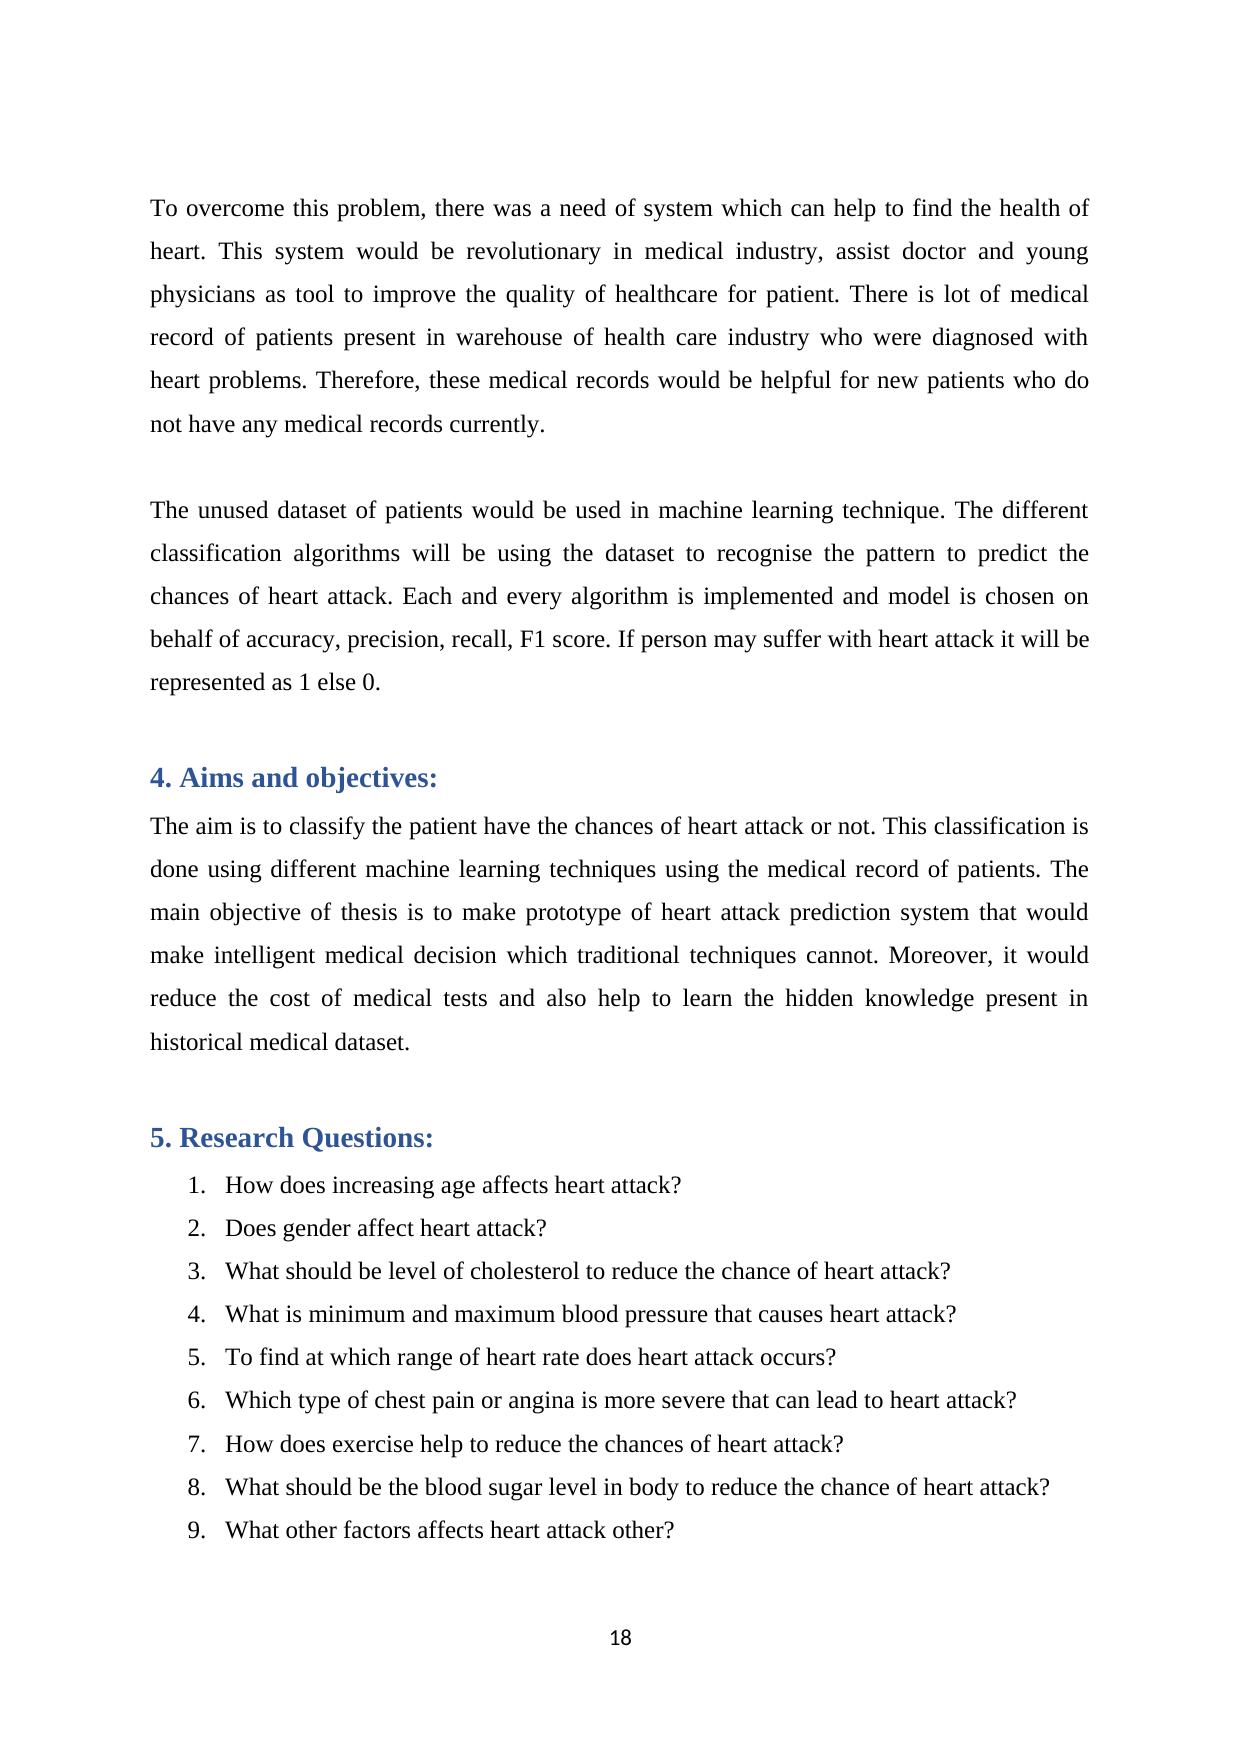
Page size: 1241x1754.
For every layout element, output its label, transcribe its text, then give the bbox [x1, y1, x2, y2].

list How does increasing age affects heart attack? [187, 1170, 1090, 1199]
text To overcome this problem, there was a need of system which can help to find the health of heart. This system would be revolutionary in medical industry, assist doctor and young physicians as tool to improve the quality of healthcare for patient. There is lot of medical record of patients present in warehouse of health care industry who were diagnosed with heart problems. Therefore, these medical records would be helpful for new patients who do not have any medical records currently. [150, 193, 1090, 437]
text The unused dataset of patients would be used in machine learning technique. The different classification algorithms will be using the dataset to recognise the pattern to predict the chances of heart attack. Each and every algorithm is implemented and model is chosen on behalf of accuracy, precision, recall, F1 score. If person may suffer with heart attack it will be represented as 1 else 0. [150, 495, 1090, 696]
list How does exercise help to reduce the chances of heart attack? [187, 1429, 1090, 1457]
list What other factors affects heart attack other? [187, 1515, 1090, 1544]
list What should be the blood sugar level in body to reduce the chance of heart attack? [187, 1472, 1090, 1501]
list To find at which range of heart rate does heart attack occurs? [187, 1342, 1090, 1371]
subtitle 5. Research Questions: [150, 1120, 1090, 1153]
list Which type of chest pain or angina is more severe that can lead to heart attack? [187, 1386, 1090, 1414]
subtitle 4. Aims and objectives: [150, 761, 1090, 794]
list What is minimum and maximum blood pressure that causes heart attack? [187, 1299, 1090, 1328]
text The aim is to classify the patient have the chances of heart attack or not. This classification is done using different machine learning techniques using the medical record of patients. The main objective of thesis is to make prototype of heart attack prediction system that would make intelligent medical decision which traditional techniques cannot. Moreover, it would reduce the cost of medical tests and also help to learn the hidden knowledge present in historical medical dataset. [150, 811, 1090, 1055]
list What should be level of cholesterol to reduce the chance of heart attack? [187, 1256, 1090, 1285]
list Does gender affect heart attack? [187, 1213, 1090, 1242]
